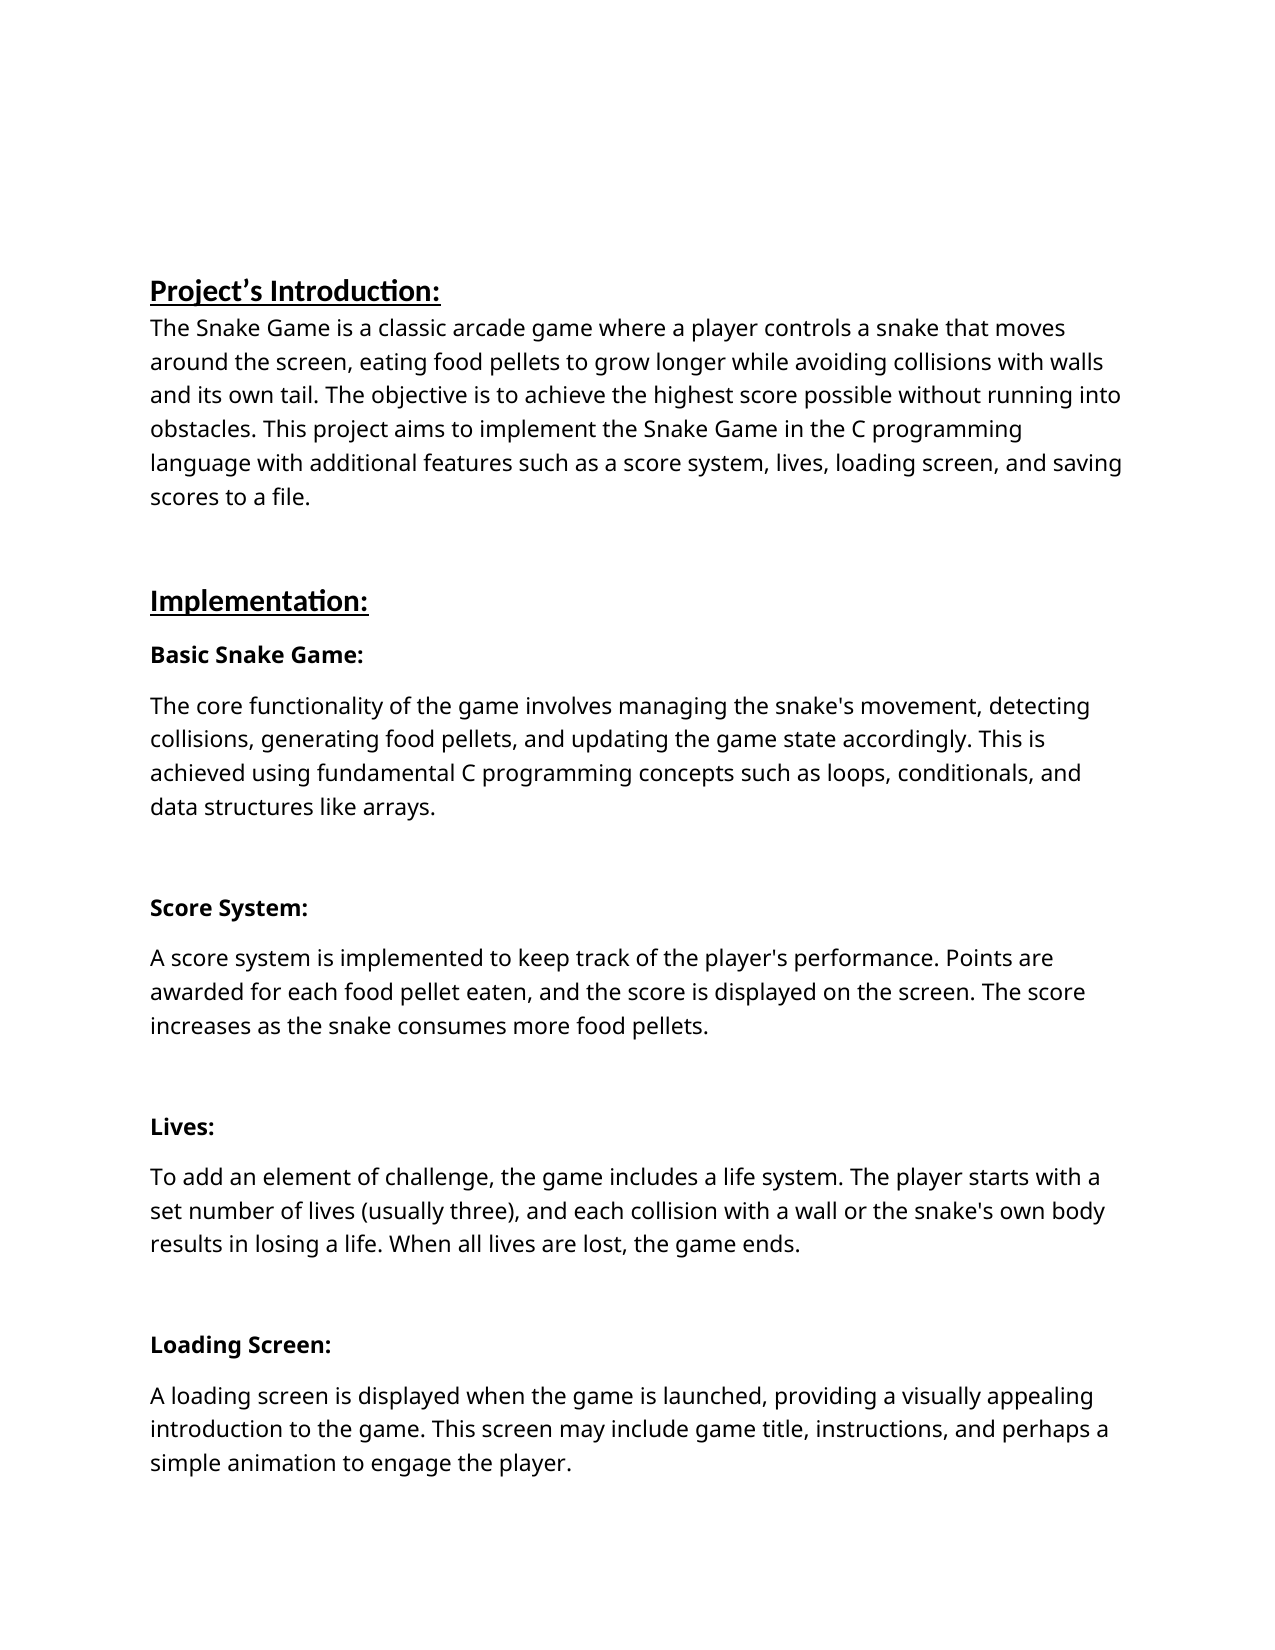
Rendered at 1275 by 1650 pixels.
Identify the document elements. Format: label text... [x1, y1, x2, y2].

text Basic Snake Game: [150, 639, 1125, 671]
text A score system is implemented to keep track of the player's performance. Points are awarded for each food pellet eaten, and the score is displayed on the screen. The score increases as the snake consumes more food pellets. [150, 942, 1125, 1041]
text Project’s Introduction: The Snake Game is a classic arcade game where a player controls a snake that moves around the screen, eating food pellets to grow longer while avoiding collisions with walls and its own tail. The objective is to achieve the highest score possible without running into obstacles. This project aims to implement the Snake Game in the C programming language with additional features such as a score system, lives, loading screen, and saving scores to a file. [150, 271, 1125, 512]
text The core functionality of the game involves managing the snake's movement, detecting collisions, generating food pellets, and updating the game state accordingly. This is achieved using fundamental C programming concepts such as loops, conditionals, and data structures like arrays. [150, 690, 1125, 822]
text Loading Screen: [150, 1329, 1125, 1361]
text Score System: [150, 892, 1125, 923]
text Lives: [150, 1111, 1125, 1142]
text Implementation: [150, 581, 1125, 619]
text To add an element of challenge, the game includes a life system. The player starts with a set number of lives (usually three), and each collision with a wall or the snake's own body results in losing a life. When all lives are lost, the game ends. [150, 1161, 1125, 1260]
text A loading screen is displayed when the game is launched, providing a visually appealing introduction to the game. This screen may include game title, instructions, and perhaps a simple animation to engage the player. [150, 1380, 1125, 1478]
